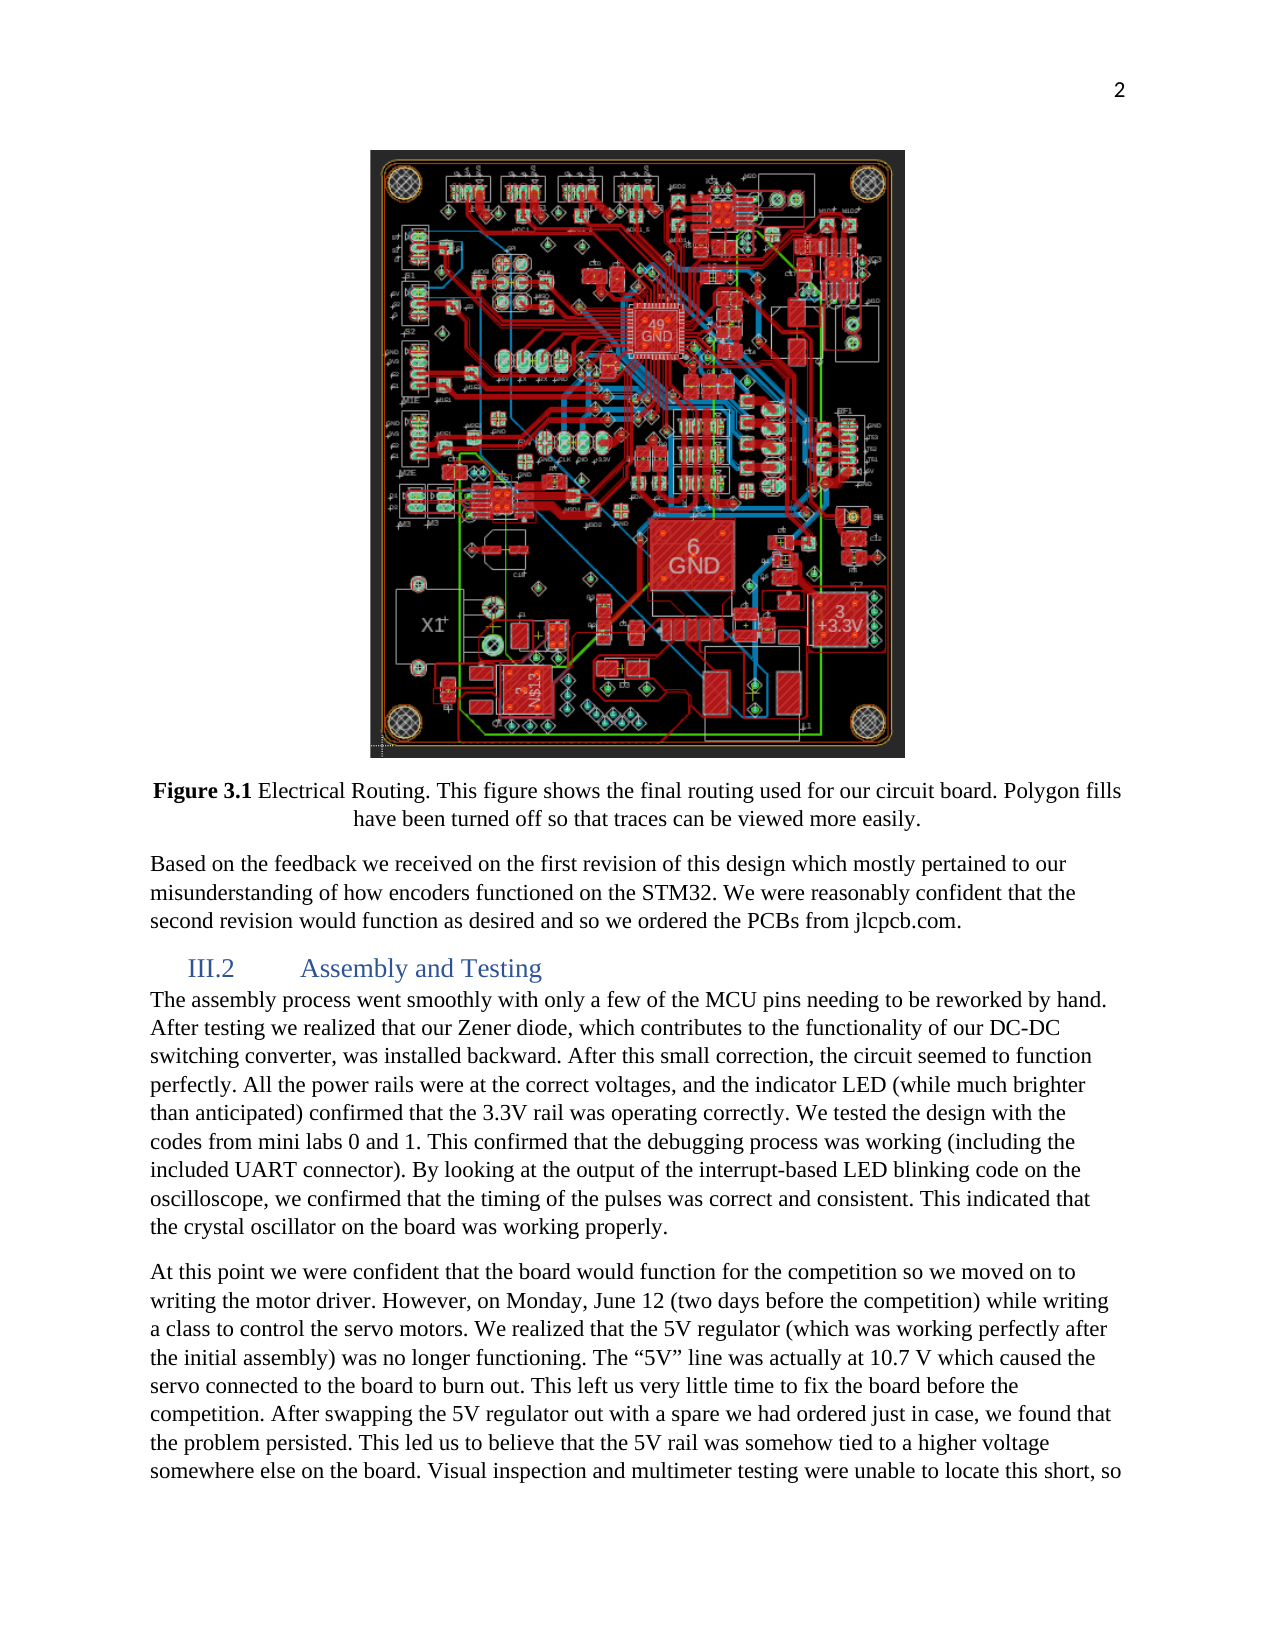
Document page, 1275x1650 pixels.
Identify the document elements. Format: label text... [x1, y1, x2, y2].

text The assembly process went smoothly with only a few of the MCU pins needing to be reworked by hand. After testing we realized that our Zener diode, which contributes to the functionality of our DC-DC switching converter, was installed backward. After this small correction, the circuit seemed to function perfectly. All the power rails were at the correct voltages, and the indicator LED (while much brighter than anticipated) confirmed that the 3.3V rail was operating correctly. We tested the design with the codes from mini labs 0 and 1. This confirmed that the debugging process was working (including the included UART connector). By looking at the output of the interrupt-based LED blinking code on the oscilloscope, we confirmed that the timing of the pulses was correct and consistent. This indicated that the crystal oscillator on the board was working properly. [150, 986, 1125, 1239]
subtitle Assembly and Testing [187, 952, 1125, 983]
picture [370, 150, 905, 758]
text Based on the feedback we received on the first revision of this design which mostly pertained to our misunderstanding of how encoders functioned on the STM32. We were reasonably confident that the second revision would function as desired and so we ordered the PCBs from jlcpcb.com. [150, 850, 1125, 933]
text Figure 3.1 Electrical Routing. This figure shows the final routing used for our circuit board. Polygon fills have been turned off so that traces can be viewed more easily. [150, 777, 1125, 831]
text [150, 1258, 1125, 1484]
